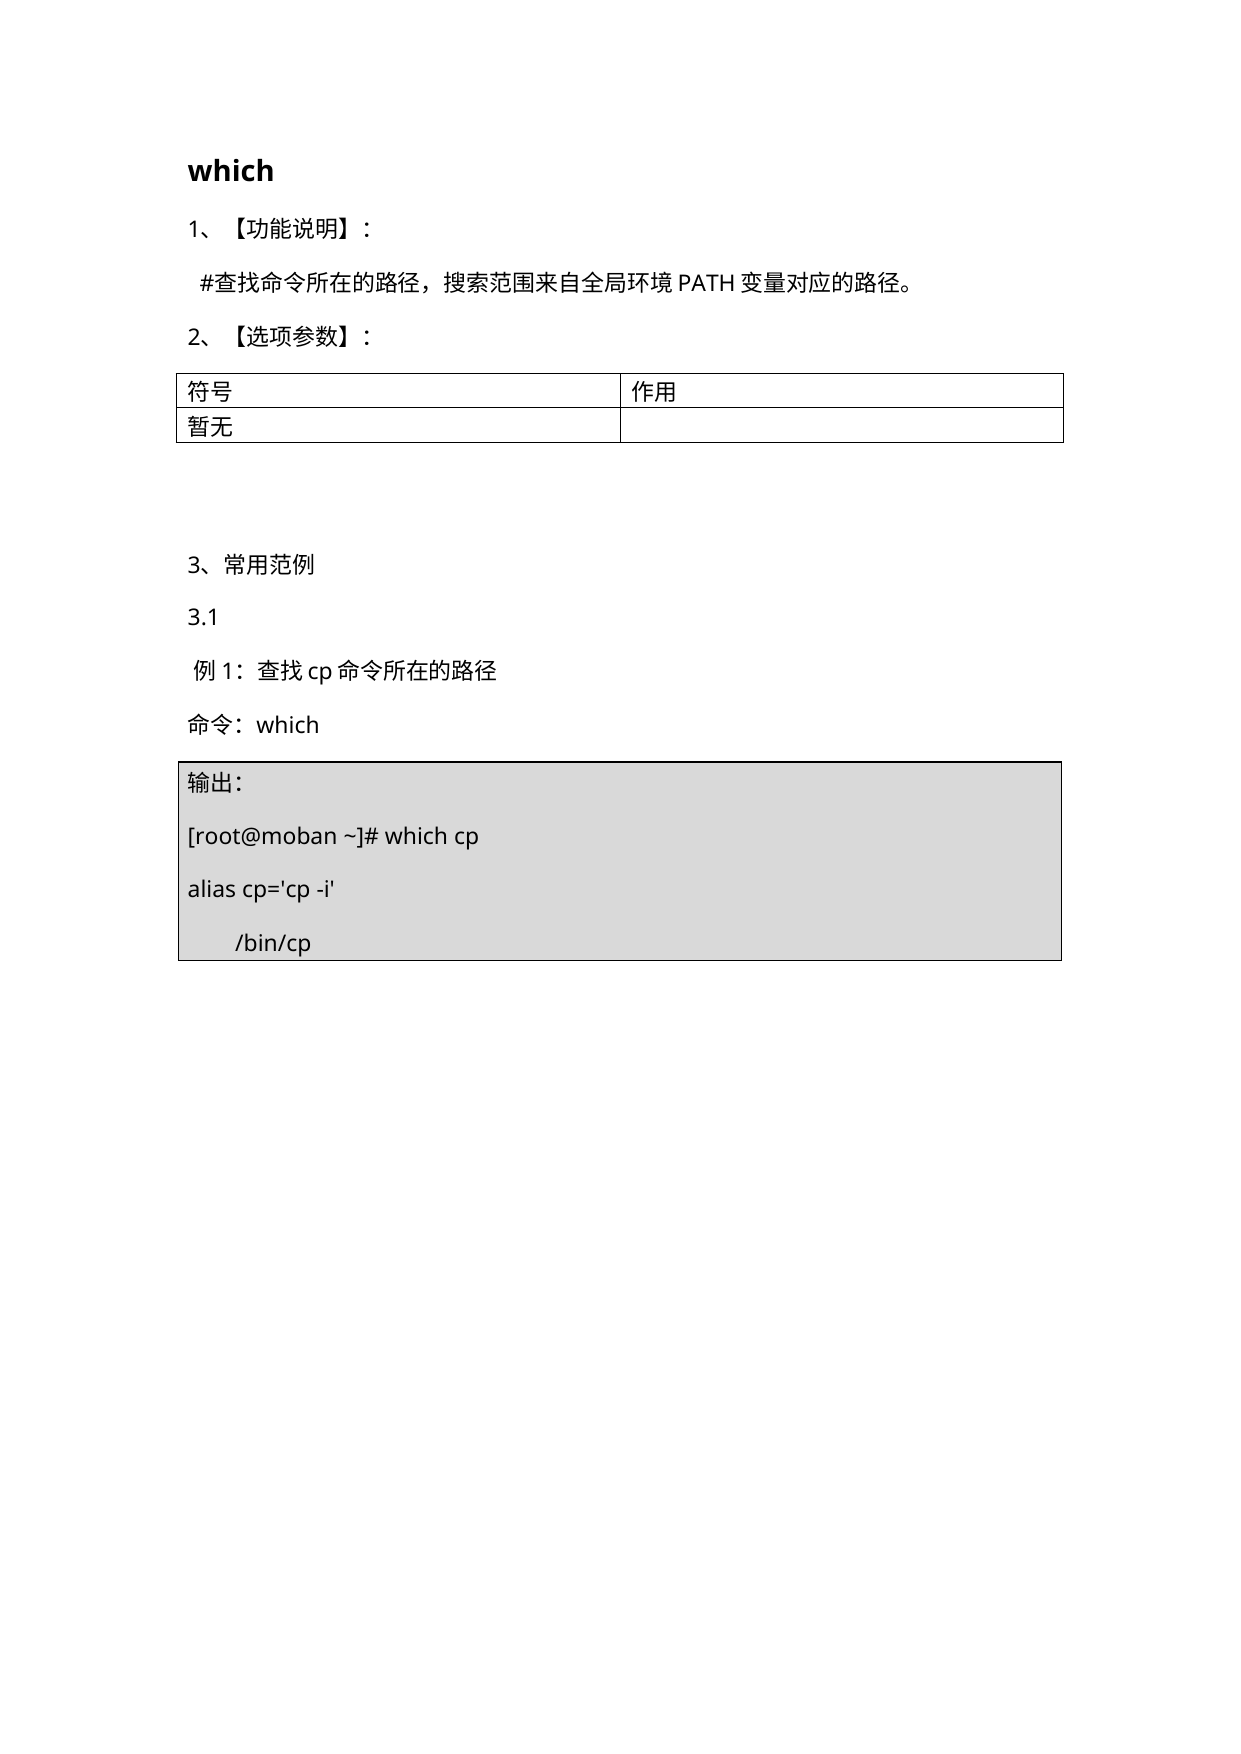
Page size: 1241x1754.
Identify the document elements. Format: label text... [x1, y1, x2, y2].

text 命令：which [187, 707, 1053, 741]
text 3.1 [187, 601, 1053, 632]
table_header 作用 [621, 374, 1063, 407]
text #查找命令所在的路径，搜索范围来自全局环境PATH变量对应的路径。 [187, 265, 1053, 298]
text which [187, 150, 1053, 190]
text 3、常用范例 [187, 547, 1053, 580]
text 2、【选项参数】： [187, 319, 1053, 352]
text /bin/cp [179, 922, 1061, 960]
text alias cp='cp -i' [179, 869, 1061, 904]
text [root@moban ~]# which cp [179, 815, 1061, 851]
text 例1：查找cp命令所在的路径 [187, 653, 1053, 686]
table_cell 暂无 [177, 408, 620, 442]
text 1、【功能说明】： [187, 211, 1053, 244]
text 输出： [179, 763, 1061, 798]
table_header 符号 [177, 374, 620, 407]
table_cell [621, 408, 1063, 442]
